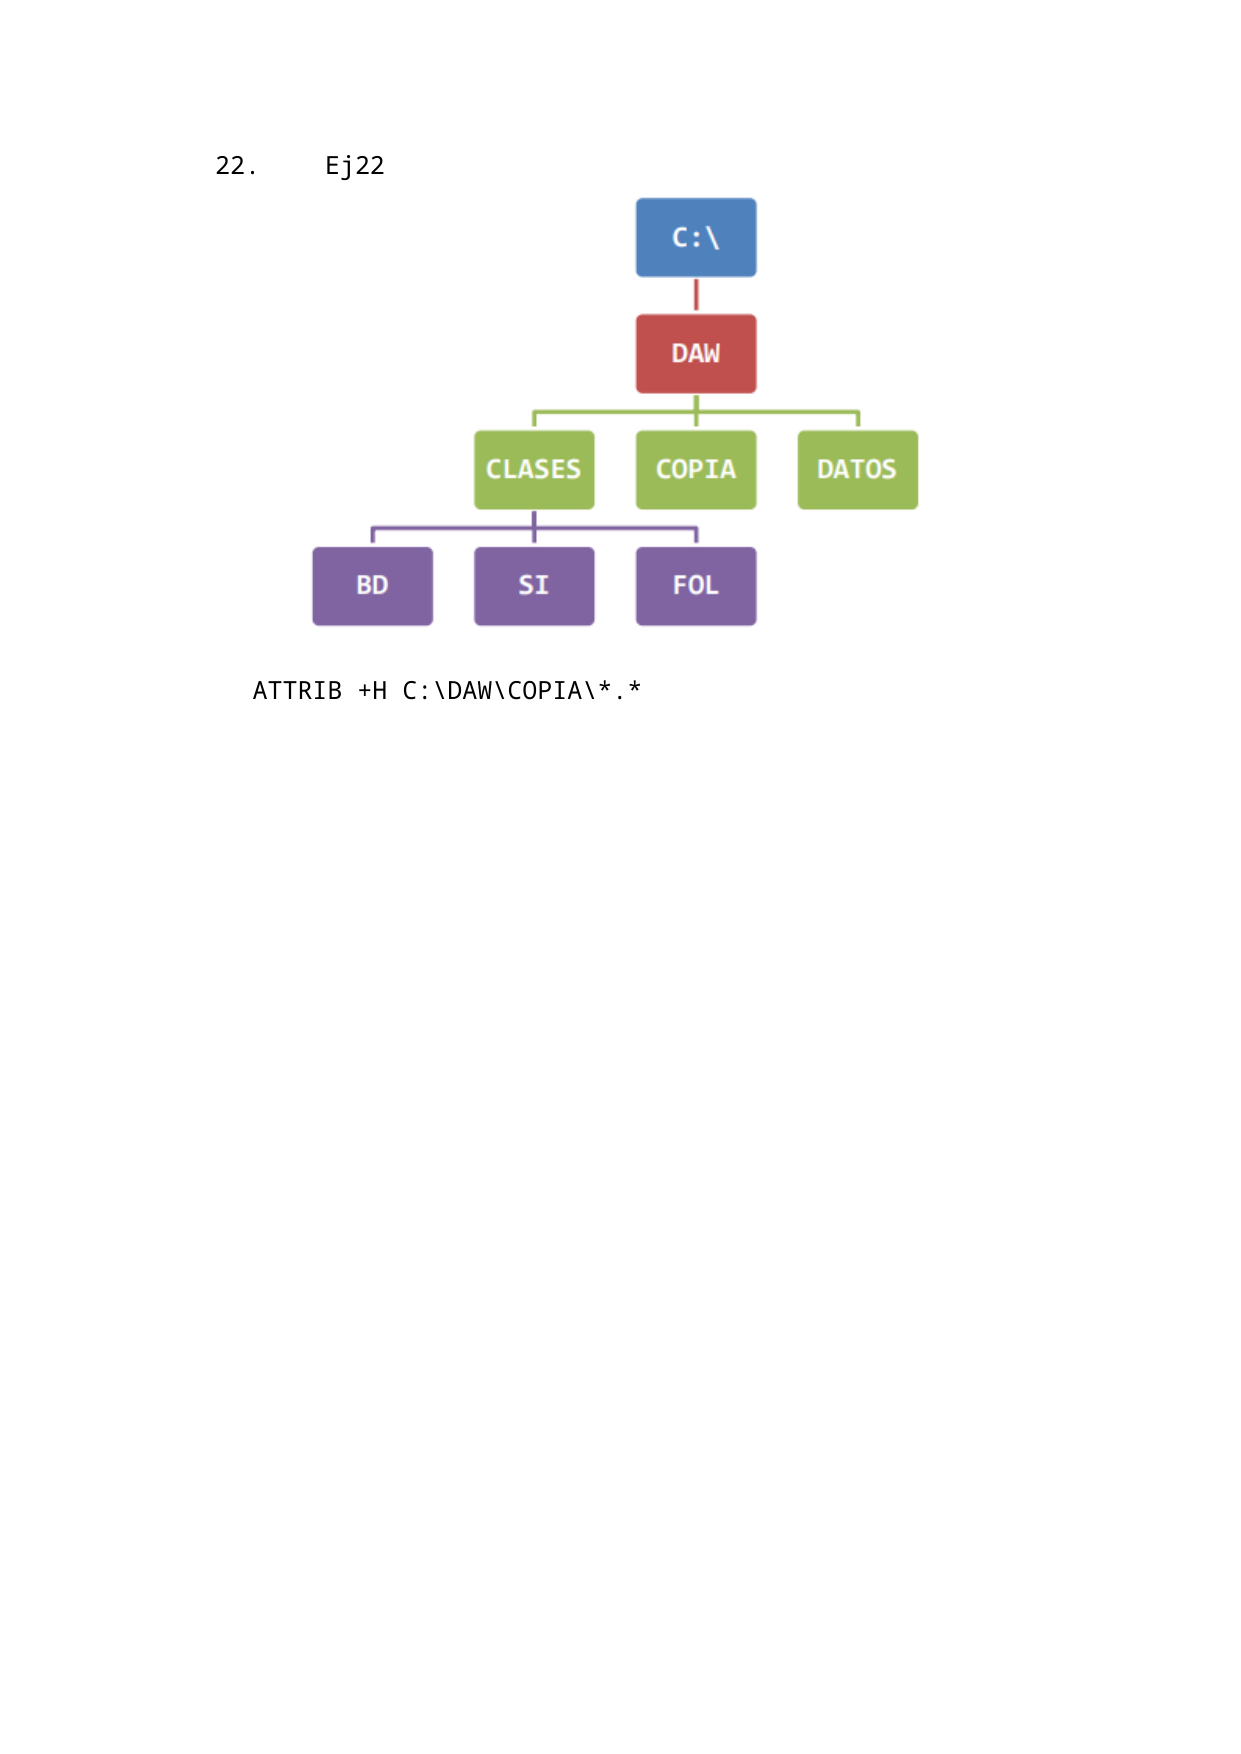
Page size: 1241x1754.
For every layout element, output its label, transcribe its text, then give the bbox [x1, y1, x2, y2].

list ATTRIB +H C:\DAW\COPIA\*.* [252, 673, 1063, 707]
list Ej22 [215, 148, 1063, 182]
picture [252, 184, 1003, 671]
